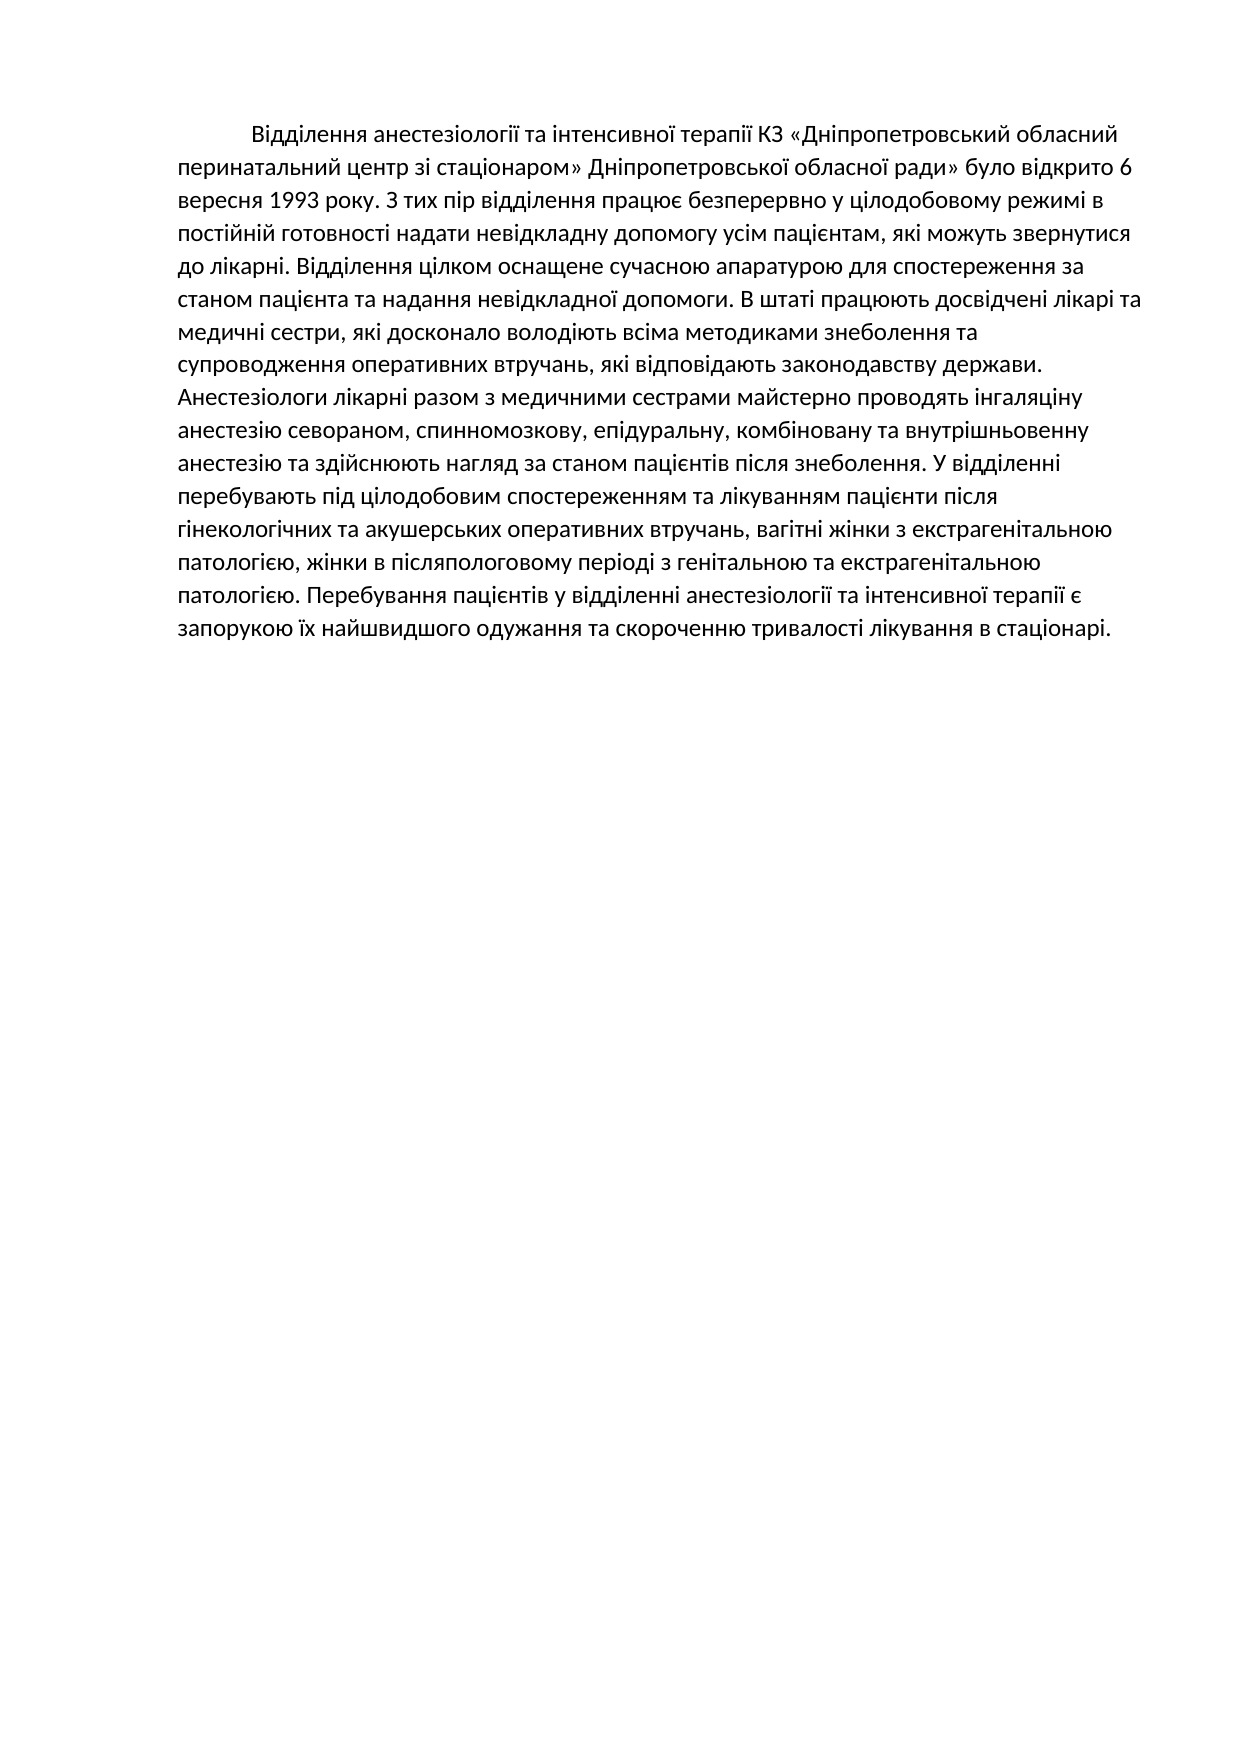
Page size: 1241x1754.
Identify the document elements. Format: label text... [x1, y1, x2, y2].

text Відділення анестезіології та інтенсивної терапії КЗ «Дніпропетровський обласний перинатальний центр зі стаціонаром» Дніпропетровської обласної ради» було відкрито 6 вересня 1993 року. З тих пір відділення працює безперервно у цілодобовому режимі в постійній готовності надати невідкладну допомогу усім пацієнтам, які можуть звернутися до лікарні. Відділення цілком оснащене сучасною апаратурою для спостереження за станом пацієнта та надання невідкладної допомоги. В штаті працюють досвідчені лікарі та медичні сестри, які досконало володіють всіма методиками знеболення та супроводження оперативних втручань, які відповідають законодавству держави. Анестезіологи лікарні разом з медичними сестрами майстерно проводять інгаляціну анестезію севораном, спинномозкову, епідуральну, комбіновану та внутрішньовенну анестезію та здійснюють нагляд за станом пацієнтів після знеболення. У відділенні перебувають під цілодобовим спостереженням та лікуванням пацієнти після гінекологічних та акушерських оперативних втручань, вагітні жінки з екстрагенітальною патологією, жінки в післяпологовому періоді з генітальною та екстрагенітальною патологією. Перебування пацієнтів у відділенні анестезіології та інтенсивної терапії є запорукою їх найшвидшого одужання та скороченню тривалості лікування в стаціонарі. [177, 118, 1152, 642]
